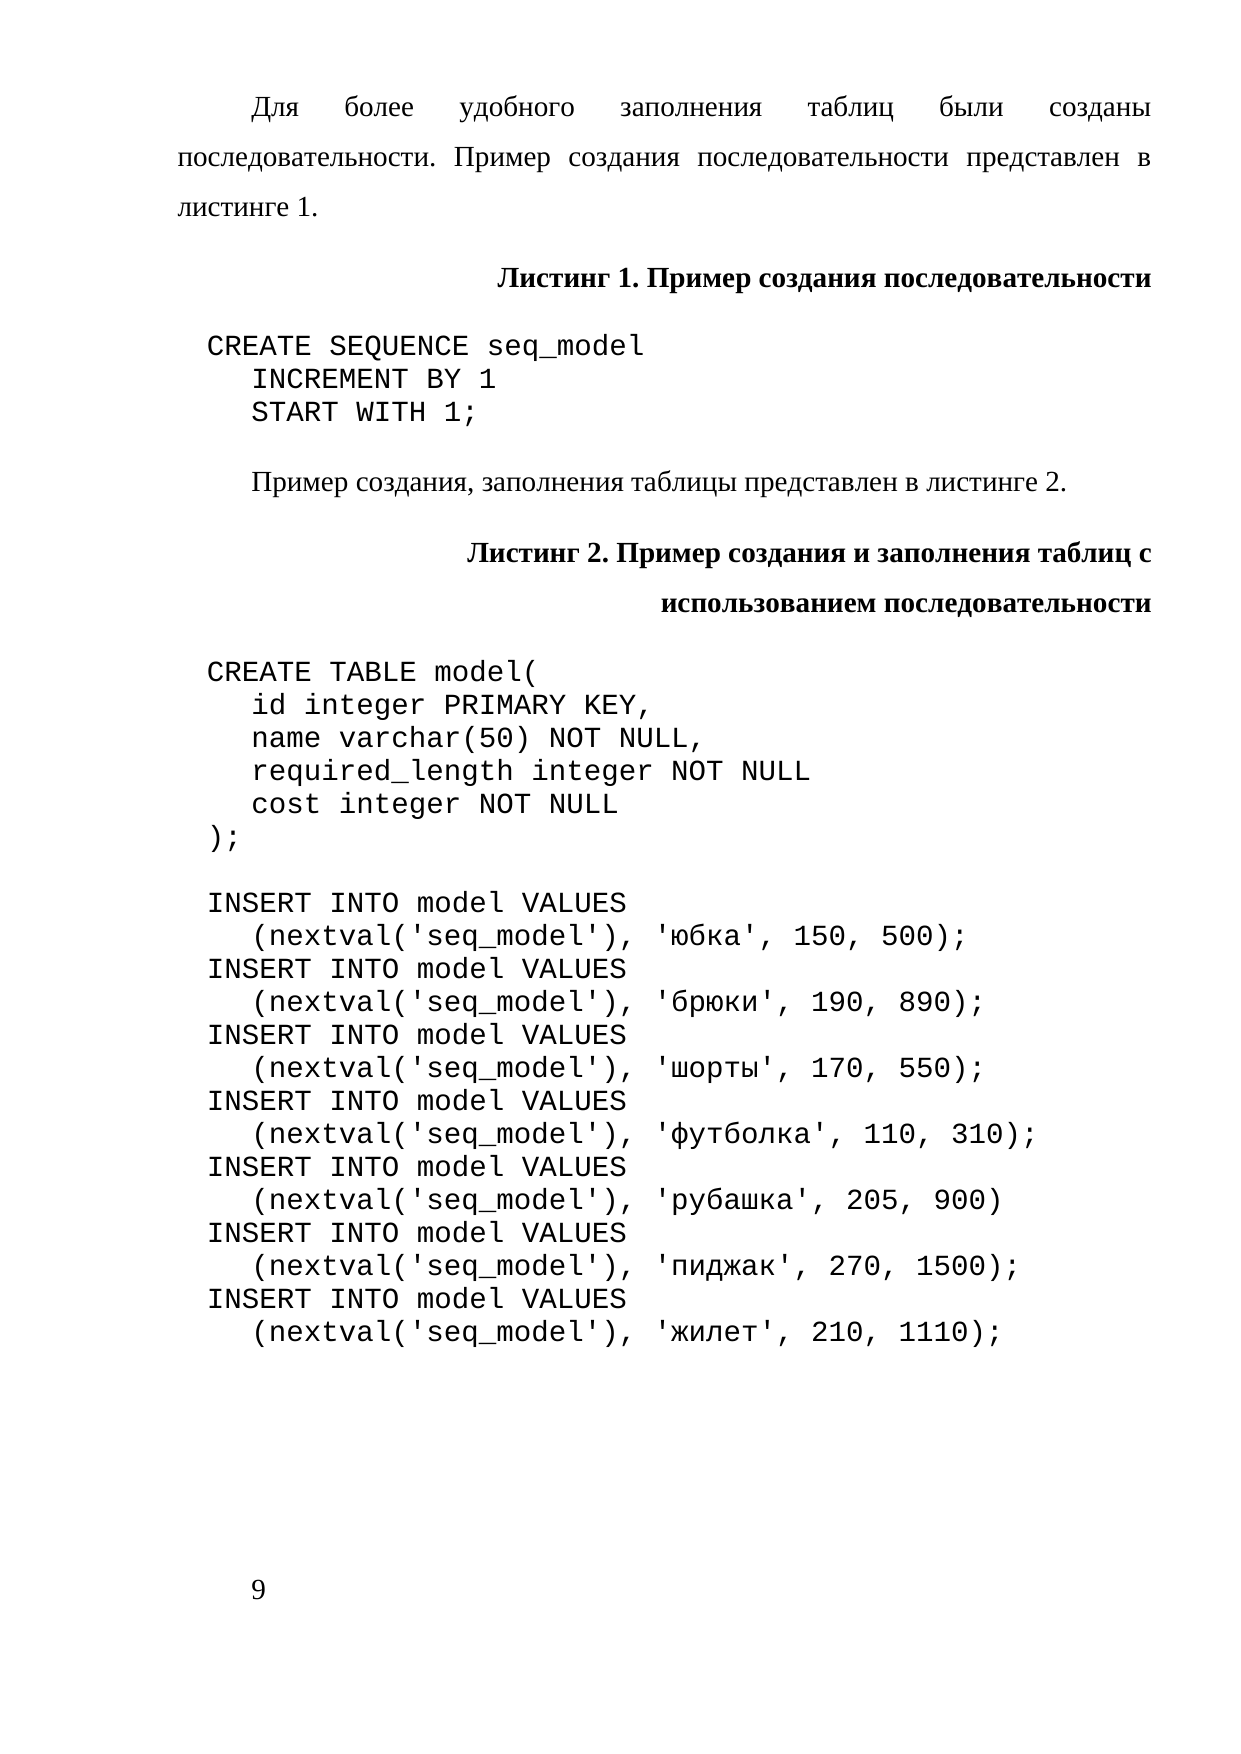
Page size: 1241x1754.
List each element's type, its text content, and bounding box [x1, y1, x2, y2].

text Для более удобного заполнения таблиц были созданы последовательности. Пример создания последовательности представлен в листинге 1. [177, 89, 1152, 223]
text (nextval('seq_model'), 'жилет', 210, 1110); [207, 1317, 1152, 1350]
text required_length integer NOT NULL [207, 756, 1152, 789]
text INSERT INTO model VALUES [207, 954, 1152, 987]
text INSERT INTO model VALUES [207, 1020, 1152, 1053]
text id integer PRIMARY KEY, [207, 690, 1152, 723]
text INSERT INTO model VALUES [207, 1086, 1152, 1119]
text (nextval('seq_model'), 'брюки', 190, 890); [207, 987, 1152, 1020]
text (nextval('seq_model'), 'пиджак', 270, 1500); [207, 1251, 1152, 1284]
text cost integer NOT NULL [207, 789, 1152, 822]
text INSERT INTO model VALUES [207, 1152, 1152, 1185]
text (nextval('seq_model'), 'футболка', 110, 310); [207, 1119, 1152, 1152]
text CREATE SEQUENCE seq_model [207, 332, 1152, 364]
text INSERT INTO model VALUES [207, 888, 1152, 921]
text INSERT INTO model VALUES [207, 1284, 1152, 1317]
text Листинг 2. Пример создания и заполнения таблиц с использованием последовательности [177, 535, 1152, 619]
text name varchar(50) NOT NULL, [207, 723, 1152, 756]
text (nextval('seq_model'), 'рубашка', 205, 900) [207, 1185, 1152, 1218]
text ); [207, 822, 1152, 855]
text (nextval('seq_model'), 'юбка', 150, 500); [207, 921, 1152, 954]
text Листинг 1. Пример создания последовательности [177, 260, 1152, 294]
text INSERT INTO model VALUES [207, 1218, 1152, 1251]
text CREATE TABLE model( [207, 657, 1152, 690]
text Пример создания, заполнения таблицы представлен в листинге 2. [177, 464, 1152, 498]
text (nextval('seq_model'), 'шорты', 170, 550); [207, 1053, 1152, 1086]
text INCREMENT BY 1 [207, 364, 1152, 398]
text START WITH 1; [207, 398, 1152, 431]
